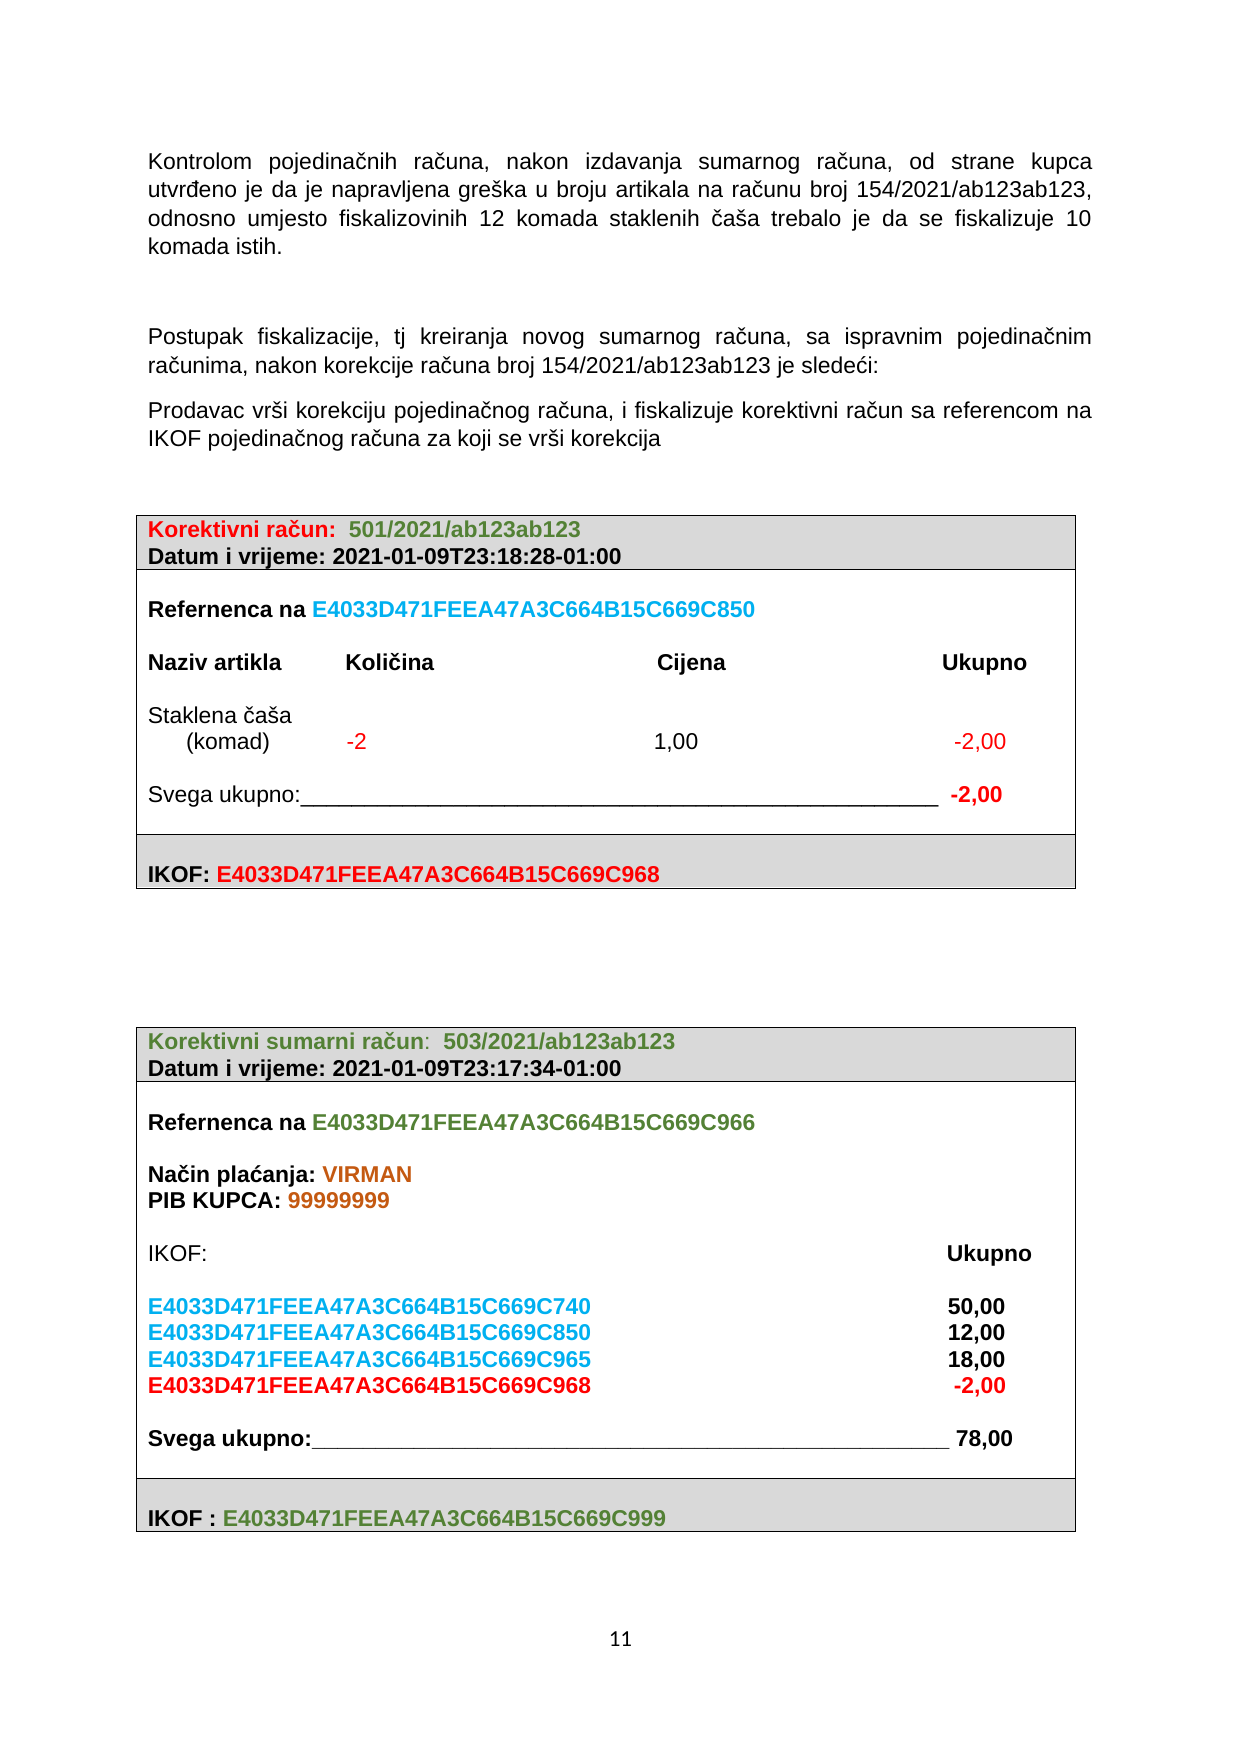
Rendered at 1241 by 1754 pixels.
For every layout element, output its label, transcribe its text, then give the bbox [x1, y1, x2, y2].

text Postupak fiskalizacije, tj kreiranja novog sumarnog računa, sa ispravnim pojedinačnim računima, nakon korekcije računa broj 154/2021/ab123ab123 je sledeći: [148, 323, 1093, 378]
table_cell IKOF: E4033D471FEEA47A3C664B15C669C968 [137, 835, 1075, 887]
text Kontrolom pojedinačnih računa, nakon izdavanja sumarnog računa, od strane kupca utvrđeno je da je napravljena greška u broju artikala na računu broj 154/2021/ab123ab123, odnosno umjesto fiskalizovinih 12 komada staklenih čaša trebalo je da se fiskalizuje 10 komada istih. [148, 148, 1093, 259]
table_header Korektivni račun: 501/2021/ab123ab123 Datum i vrijeme: 2021-01-09T23:18:28-01:00 [137, 516, 1075, 569]
table_cell Refernenca na E4033D471FEEA47A3C664B15C669C850 Naziv artikla Količina Cijena Ukupno Staklena čaša (komad) -2 1,00 -2,00 Svega ukupno:__________________________________________________ -2,00 [137, 570, 1075, 834]
table_header Korektivni sumarni račun: 503/2021/ab123ab123 Datum i vrijeme: 2021-01-09T23:17:34-01:00 [137, 1028, 1075, 1081]
table_cell Refernenca na E4033D471FEEA47A3C664B15C669C966 Način plaćanja: VIRMAN PIB KUPCA: 99999999 IKOF: Ukupno E4033D471FEEA47A3C664B15C669C740 50,00 E4033D471FEEA47A3C664B15C669C850 12,00 E4033D471FEEA47A3C664B15C669C965 18,00 E4033D471FEEA47A3C664B15C669C968 -2,00 Svega ukupno:__________________________________________________ 78,00 [137, 1082, 1075, 1477]
text Prodavac vrši korekciju pojedinačnog računa, i fiskalizuje korektivni račun sa referencom na IKOF pojedinačnog računa za koji se vrši korekcija [148, 397, 1093, 451]
table_cell IKOF : E4033D471FEEA47A3C664B15C669C999 [137, 1479, 1075, 1531]
